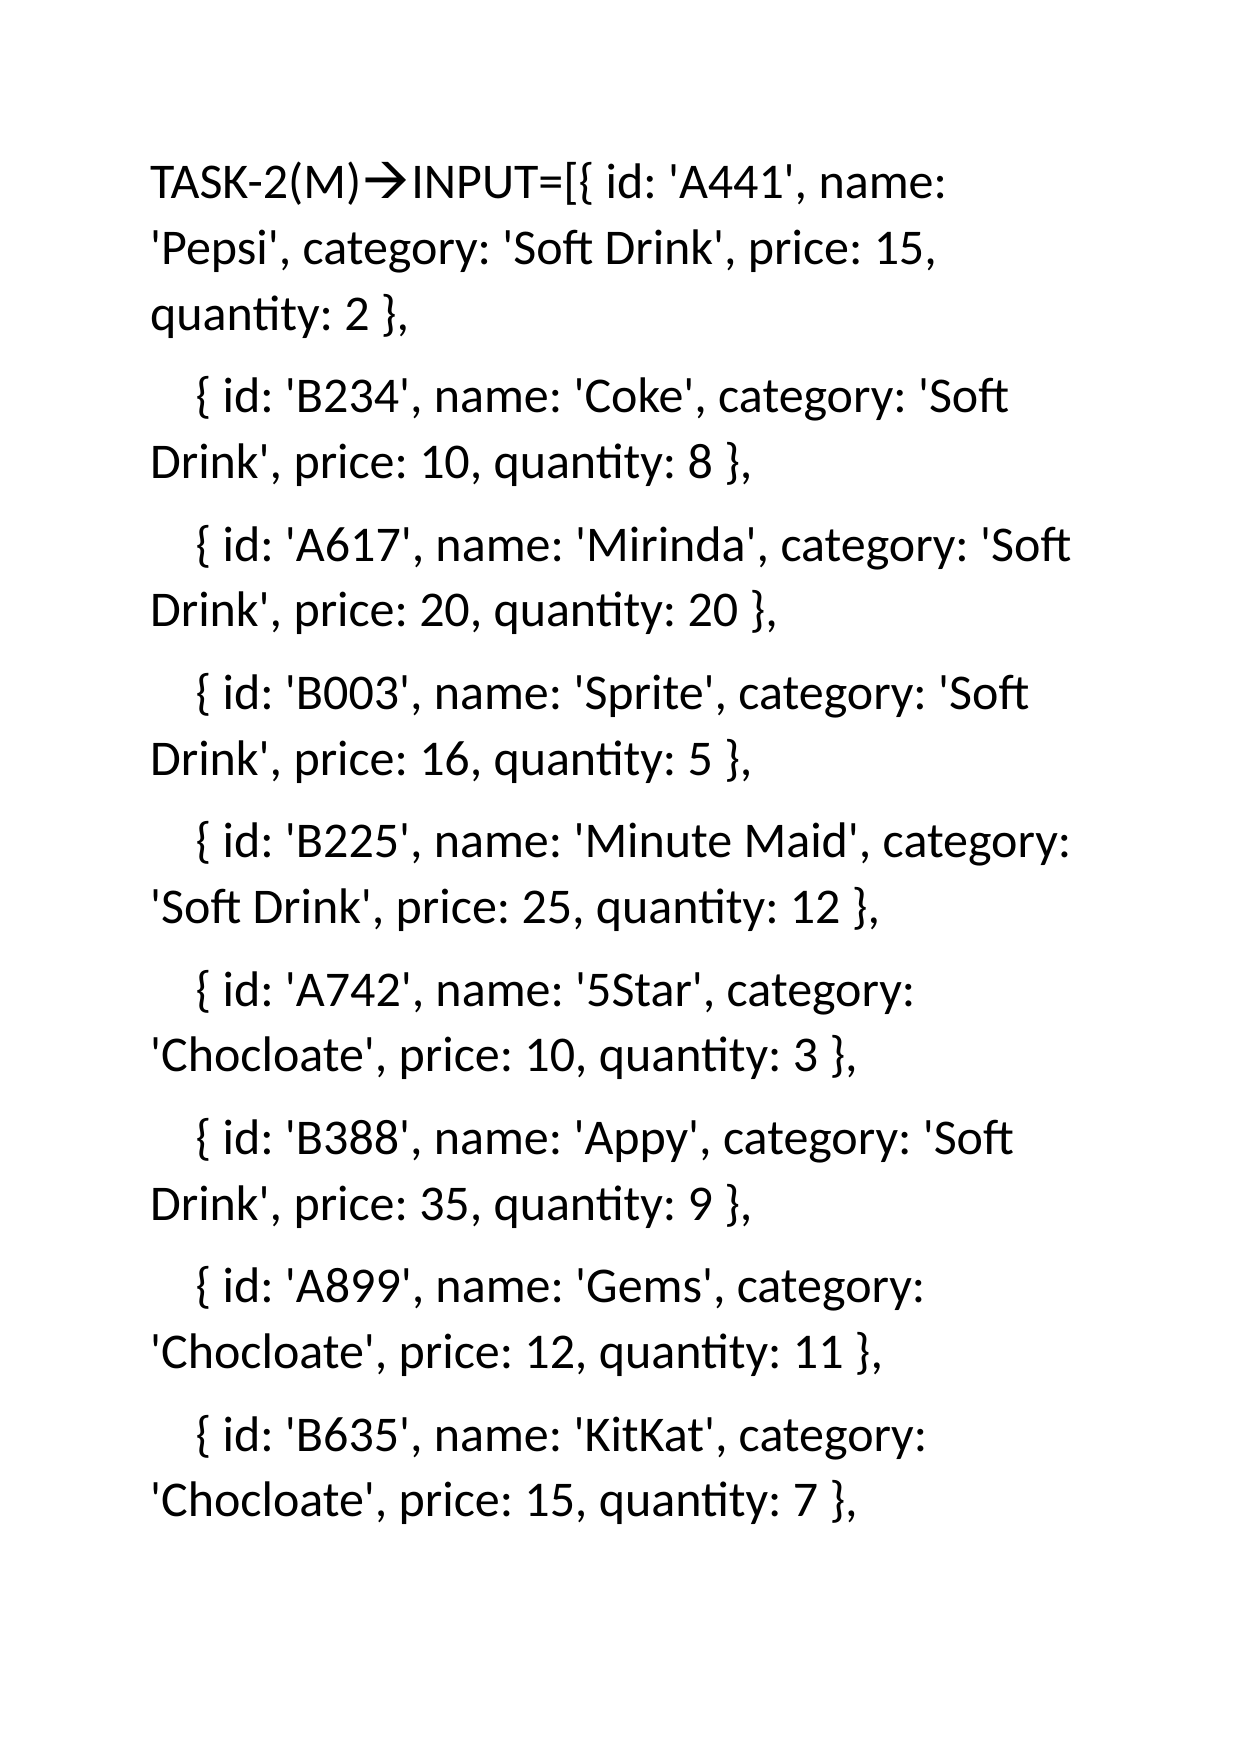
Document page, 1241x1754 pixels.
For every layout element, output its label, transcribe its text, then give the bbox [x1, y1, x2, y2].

text { id: 'B635', name: 'KitKat', category: 'Chocloate', price: 15, quantity: 7 }, [150, 1402, 1090, 1529]
text { id: 'B003', name: 'Sprite', category: 'Soft Drink', price: 16, quantity: 5 }, [150, 661, 1090, 788]
text { id: 'A617', name: 'Mirinda', category: 'Soft Drink', price: 20, quantity: 20 }, [150, 512, 1090, 639]
text TASK-2(M)INPUT=[{ id: 'A441', name: 'Pepsi', category: 'Soft Drink', price: 15, quantity: 2 }, [150, 150, 1090, 343]
text { id: 'A742', name: '5Star', category: 'Chocloate', price: 10, quantity: 3 }, [150, 957, 1090, 1084]
text { id: 'A899', name: 'Gems', category: 'Chocloate', price: 12, quantity: 11 }, [150, 1254, 1090, 1381]
text { id: 'B234', name: 'Coke', category: 'Soft Drink', price: 10, quantity: 8 }, [150, 364, 1090, 491]
text { id: 'B388', name: 'Appy', category: 'Soft Drink', price: 35, quantity: 9 }, [150, 1106, 1090, 1233]
text { id: 'B225', name: 'Minute Maid', category: 'Soft Drink', price: 25, quantity: 12 }, [150, 809, 1090, 936]
